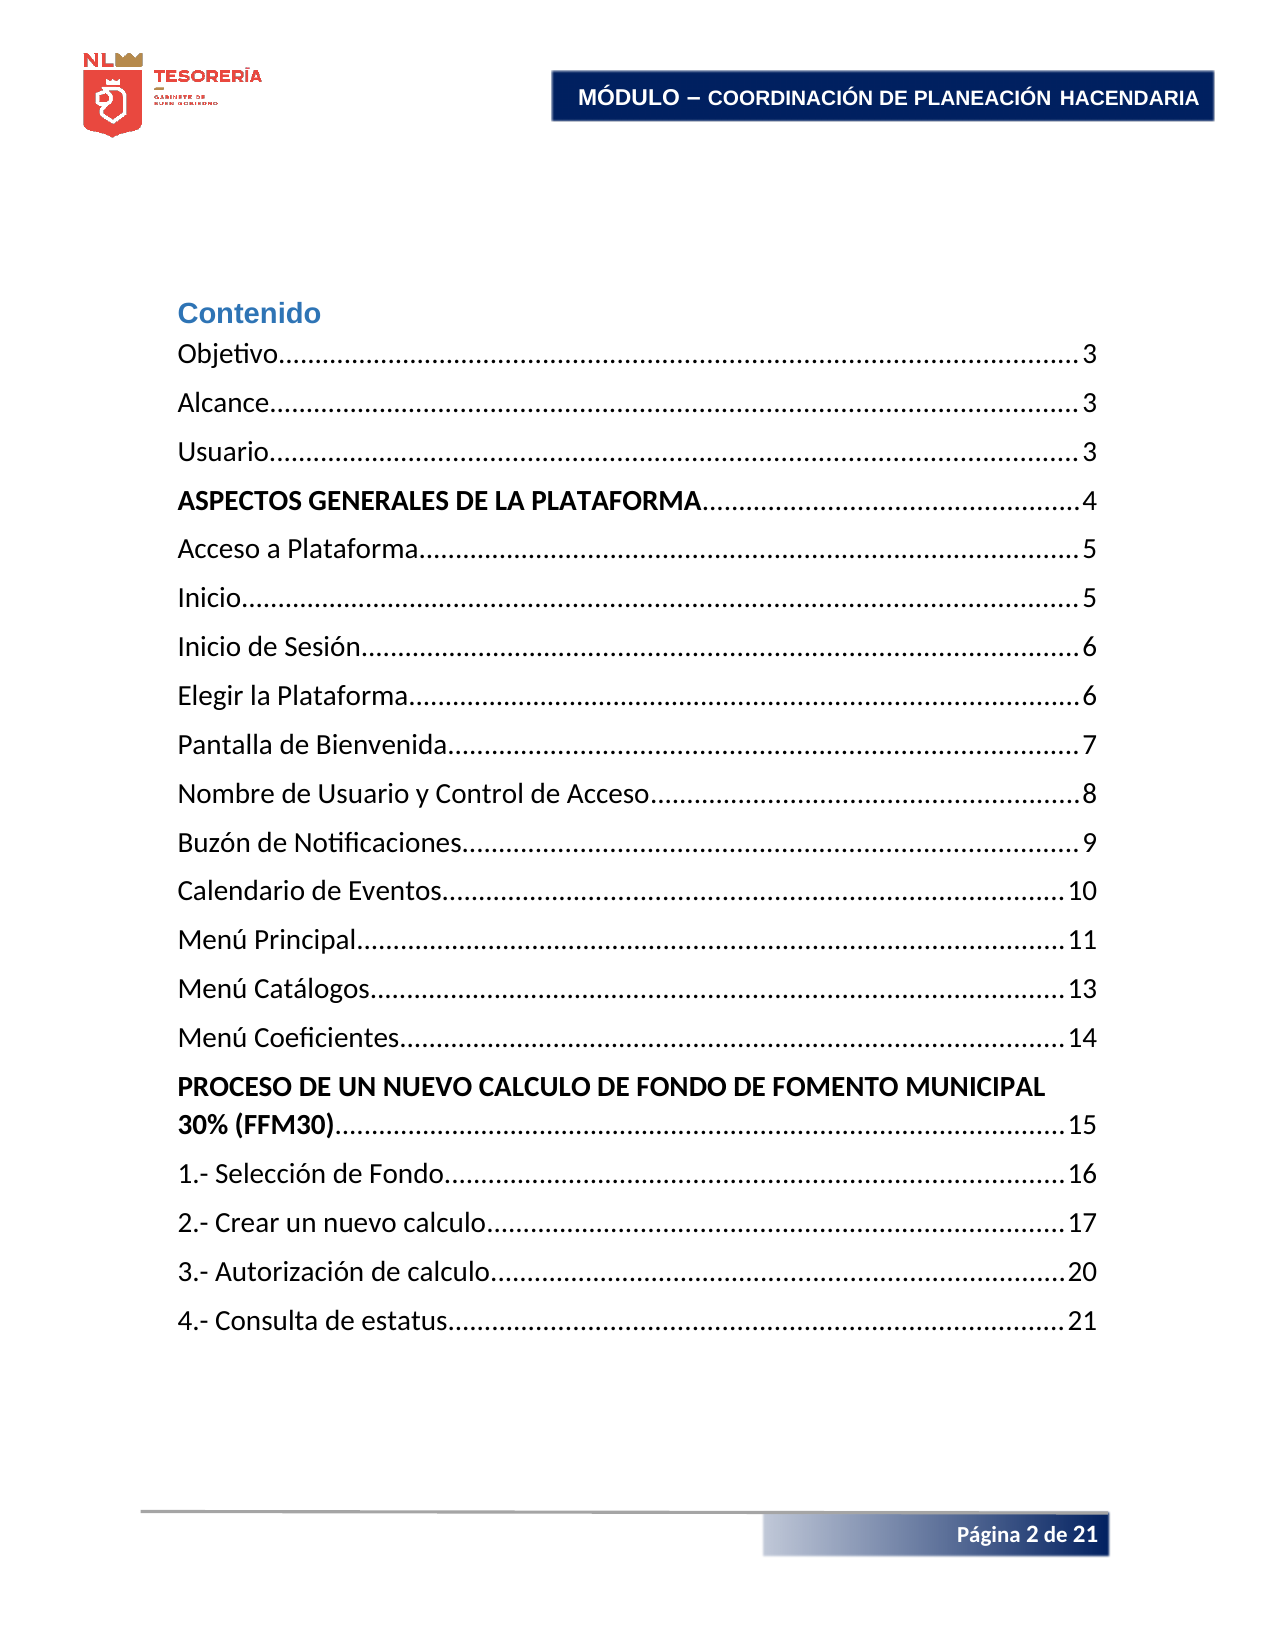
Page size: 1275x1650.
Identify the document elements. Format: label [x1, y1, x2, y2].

picture [79, 43, 264, 140]
